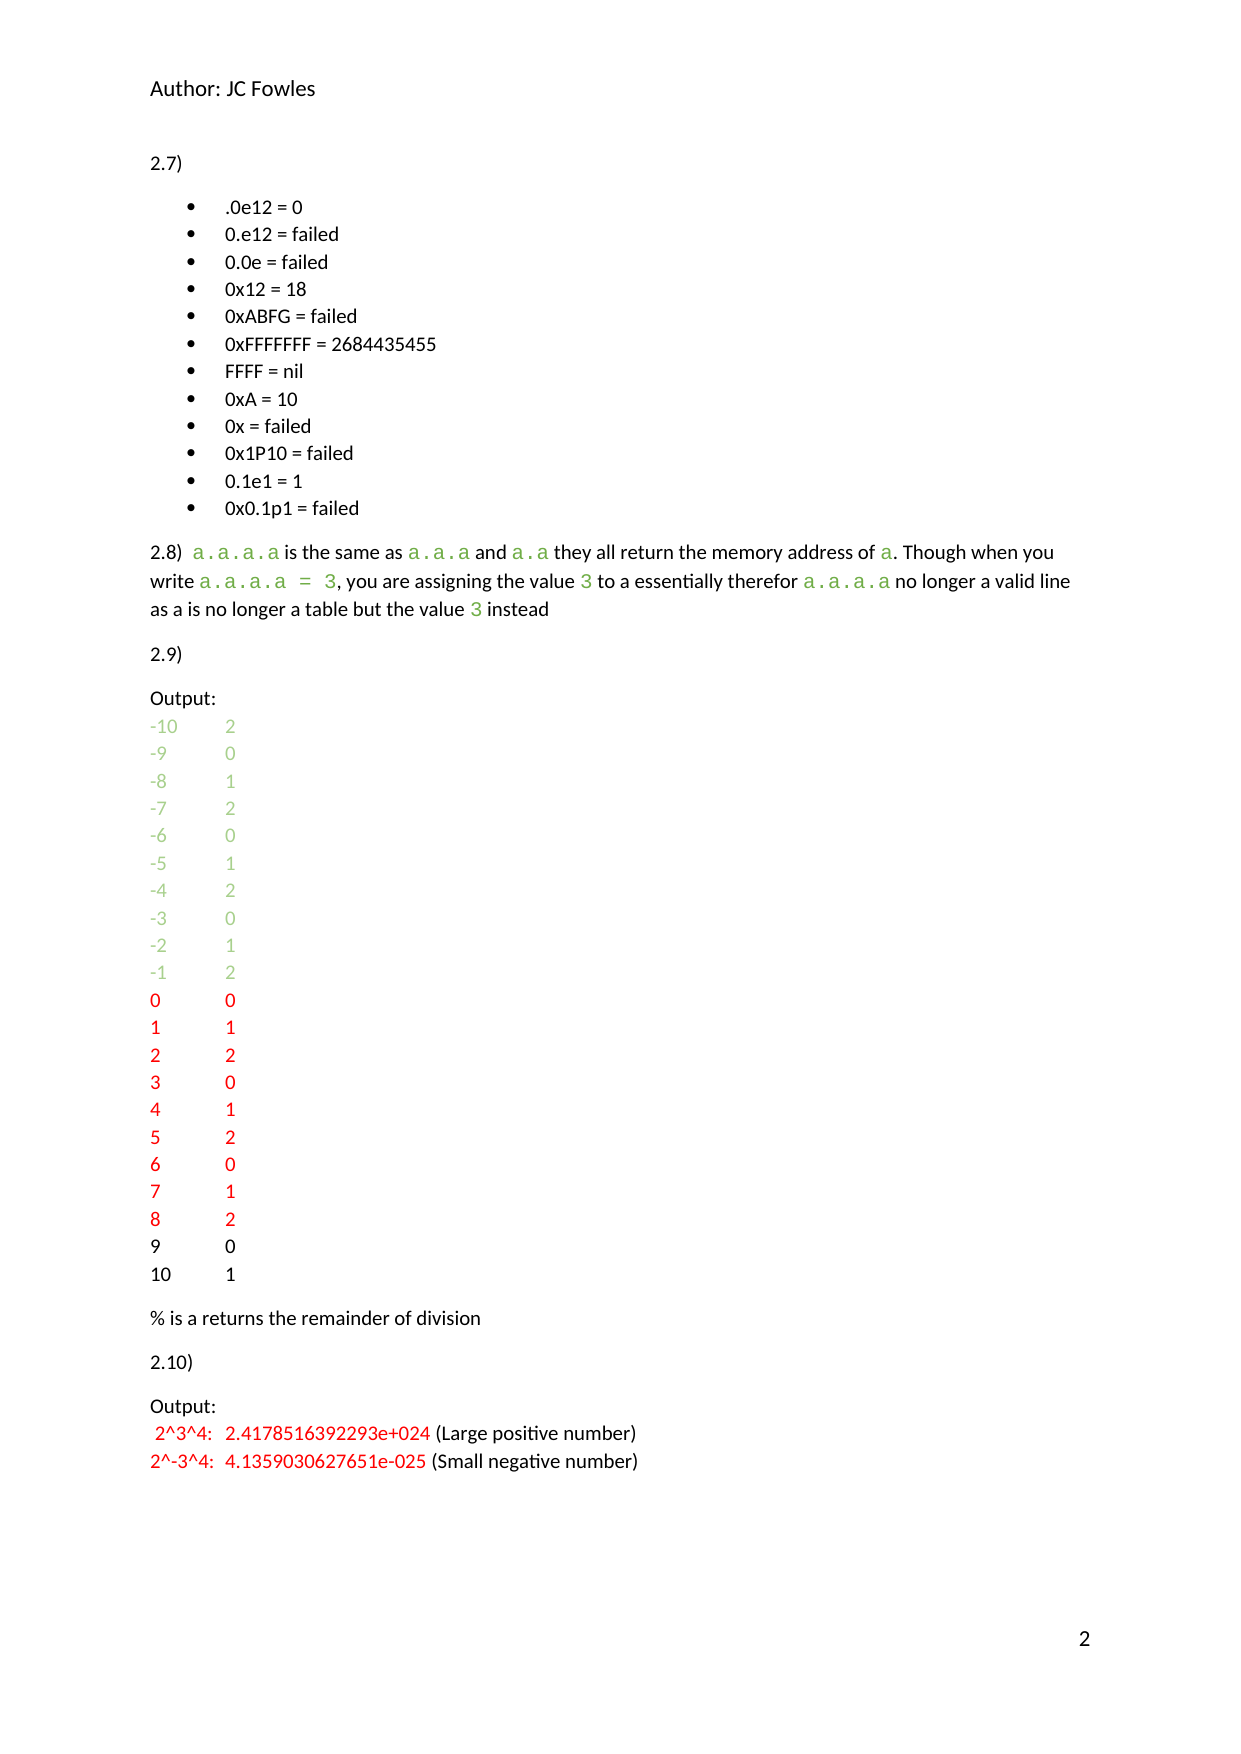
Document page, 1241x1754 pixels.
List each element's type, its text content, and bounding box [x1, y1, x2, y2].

text 2.8) a.a.a.a is the same as a.a.a and a.a they all return the memory address of a. Though when you write a.a.a.a = 3, you are assigning the value 3 to a essentially therefor a.a.a.a no longer a valid line as a is no longer a table but the value 3 instead [150, 539, 1090, 623]
list FFFF = nil [187, 358, 1090, 384]
list 0xFFFFFFF = 2684435455 [187, 331, 1090, 356]
text 2.7) [150, 150, 1090, 175]
text 2.10) [150, 1349, 1090, 1374]
list 0xABFG = failed [187, 304, 1090, 329]
list 0x = failed [187, 413, 1090, 439]
list 0x1P10 = failed [187, 441, 1090, 466]
text % is a returns the remainder of division [150, 1305, 1090, 1330]
list 0.e12 = failed [187, 221, 1090, 247]
text Output: -10 2 -9 0 -8 1 -7 2 -6 0 -5 1 -4 2 -3 0 -2 1 -1 2 0 0 1 1 2 2 3 0 4 1 5 2 6 0 7 1 8 2 9 0 10 1 [150, 686, 1090, 1286]
text 2.9) [150, 642, 1090, 667]
list .0e12 = 0 [187, 194, 1090, 219]
list 0x12 = 18 [187, 276, 1090, 302]
text Output: 2^3^4: 2.4178516392293e+024 (Large positive number) 2^-3^4: 4.1359030627651e-025 (Small negative number) [150, 1393, 1090, 1473]
list 0.0e = failed [187, 249, 1090, 274]
list 0x0.1p1 = failed [187, 495, 1090, 521]
list 0.1e1 = 1 [187, 468, 1090, 493]
list 0xA = 10 [187, 386, 1090, 411]
